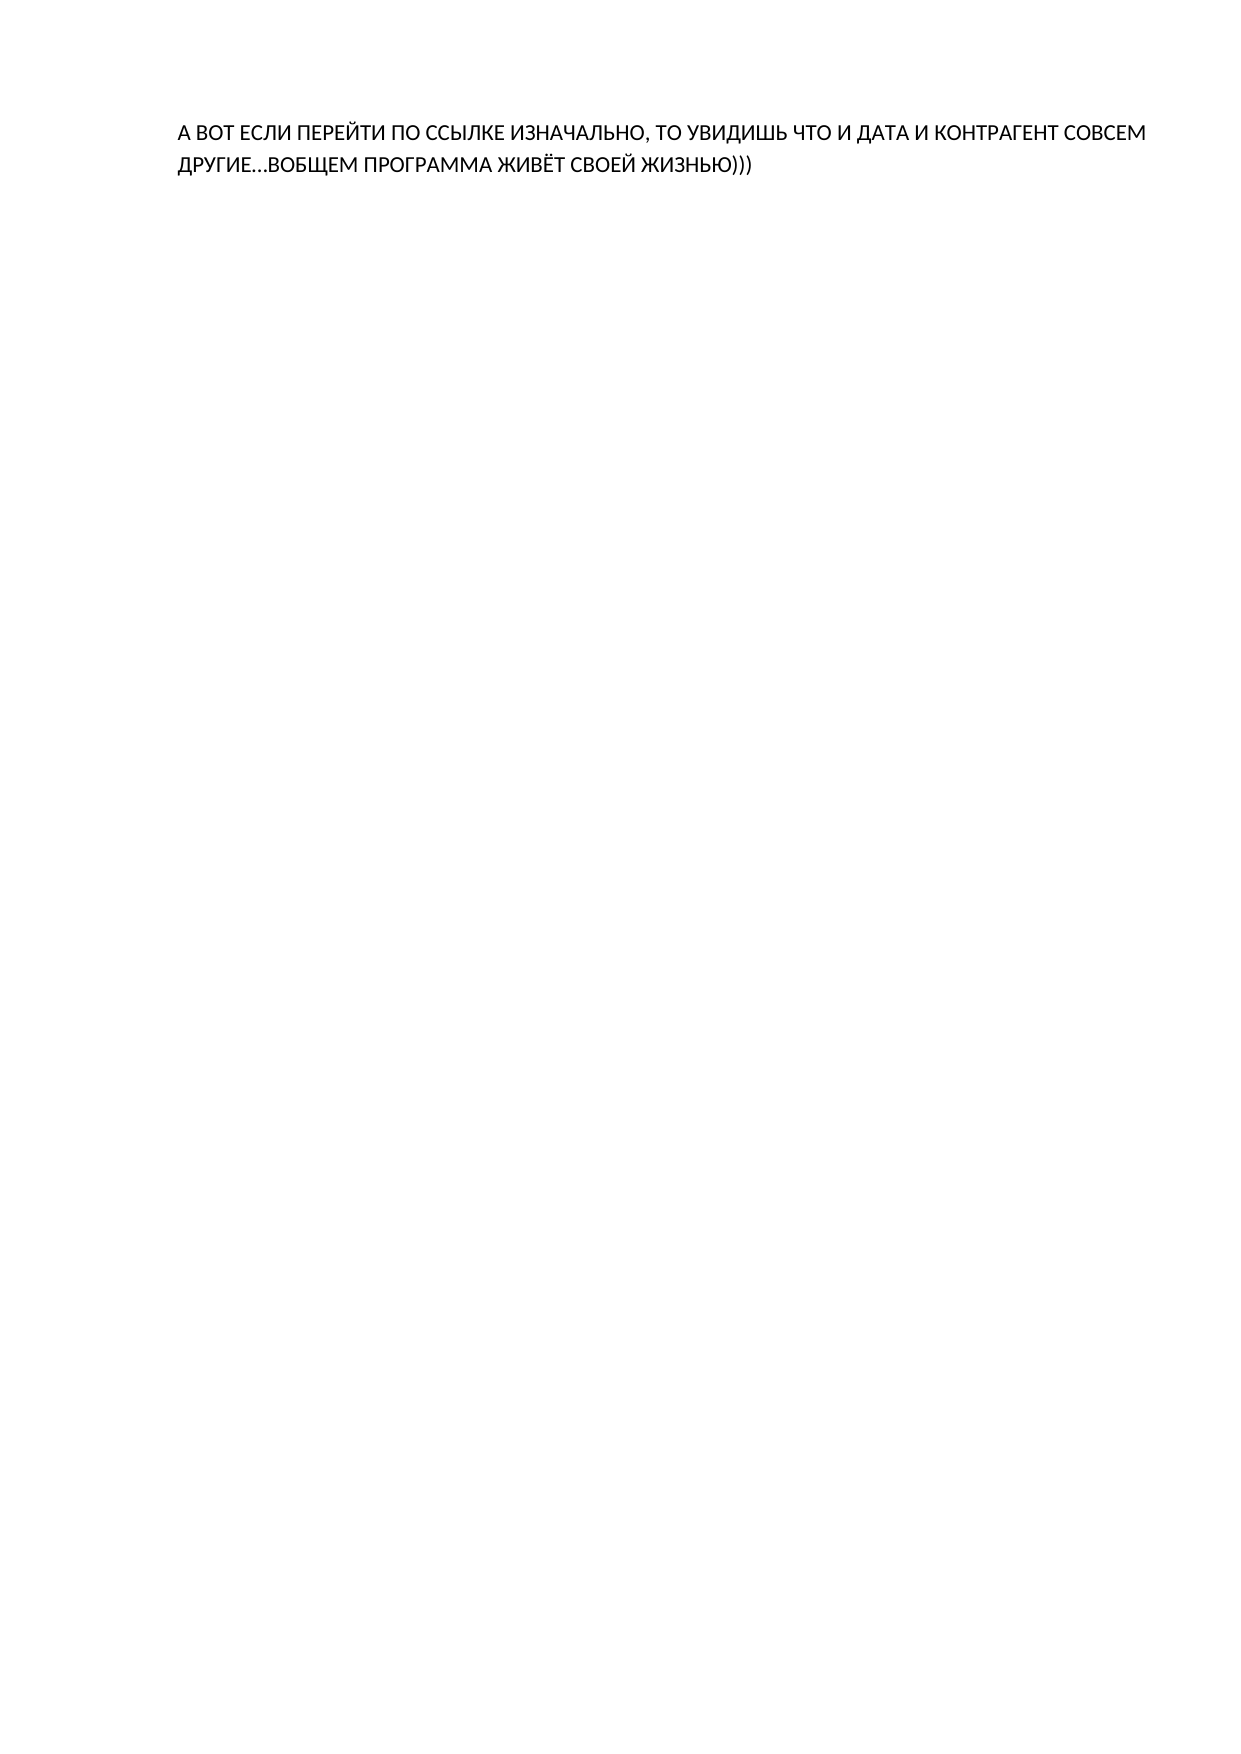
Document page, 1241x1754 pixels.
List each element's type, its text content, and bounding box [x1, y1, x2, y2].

text А ВОТ ЕСЛИ ПЕРЕЙТИ ПО ССЫЛКЕ ИЗНАЧАЛЬНО, ТО УВИДИШЬ ЧТО И ДАТА И КОНТРАГЕНТ СОВСЕМ ДРУГИЕ…ВОБЩЕМ ПРОГРАММА ЖИВЁТ СВОЕЙ ЖИЗНЬЮ))) [177, 118, 1152, 178]
